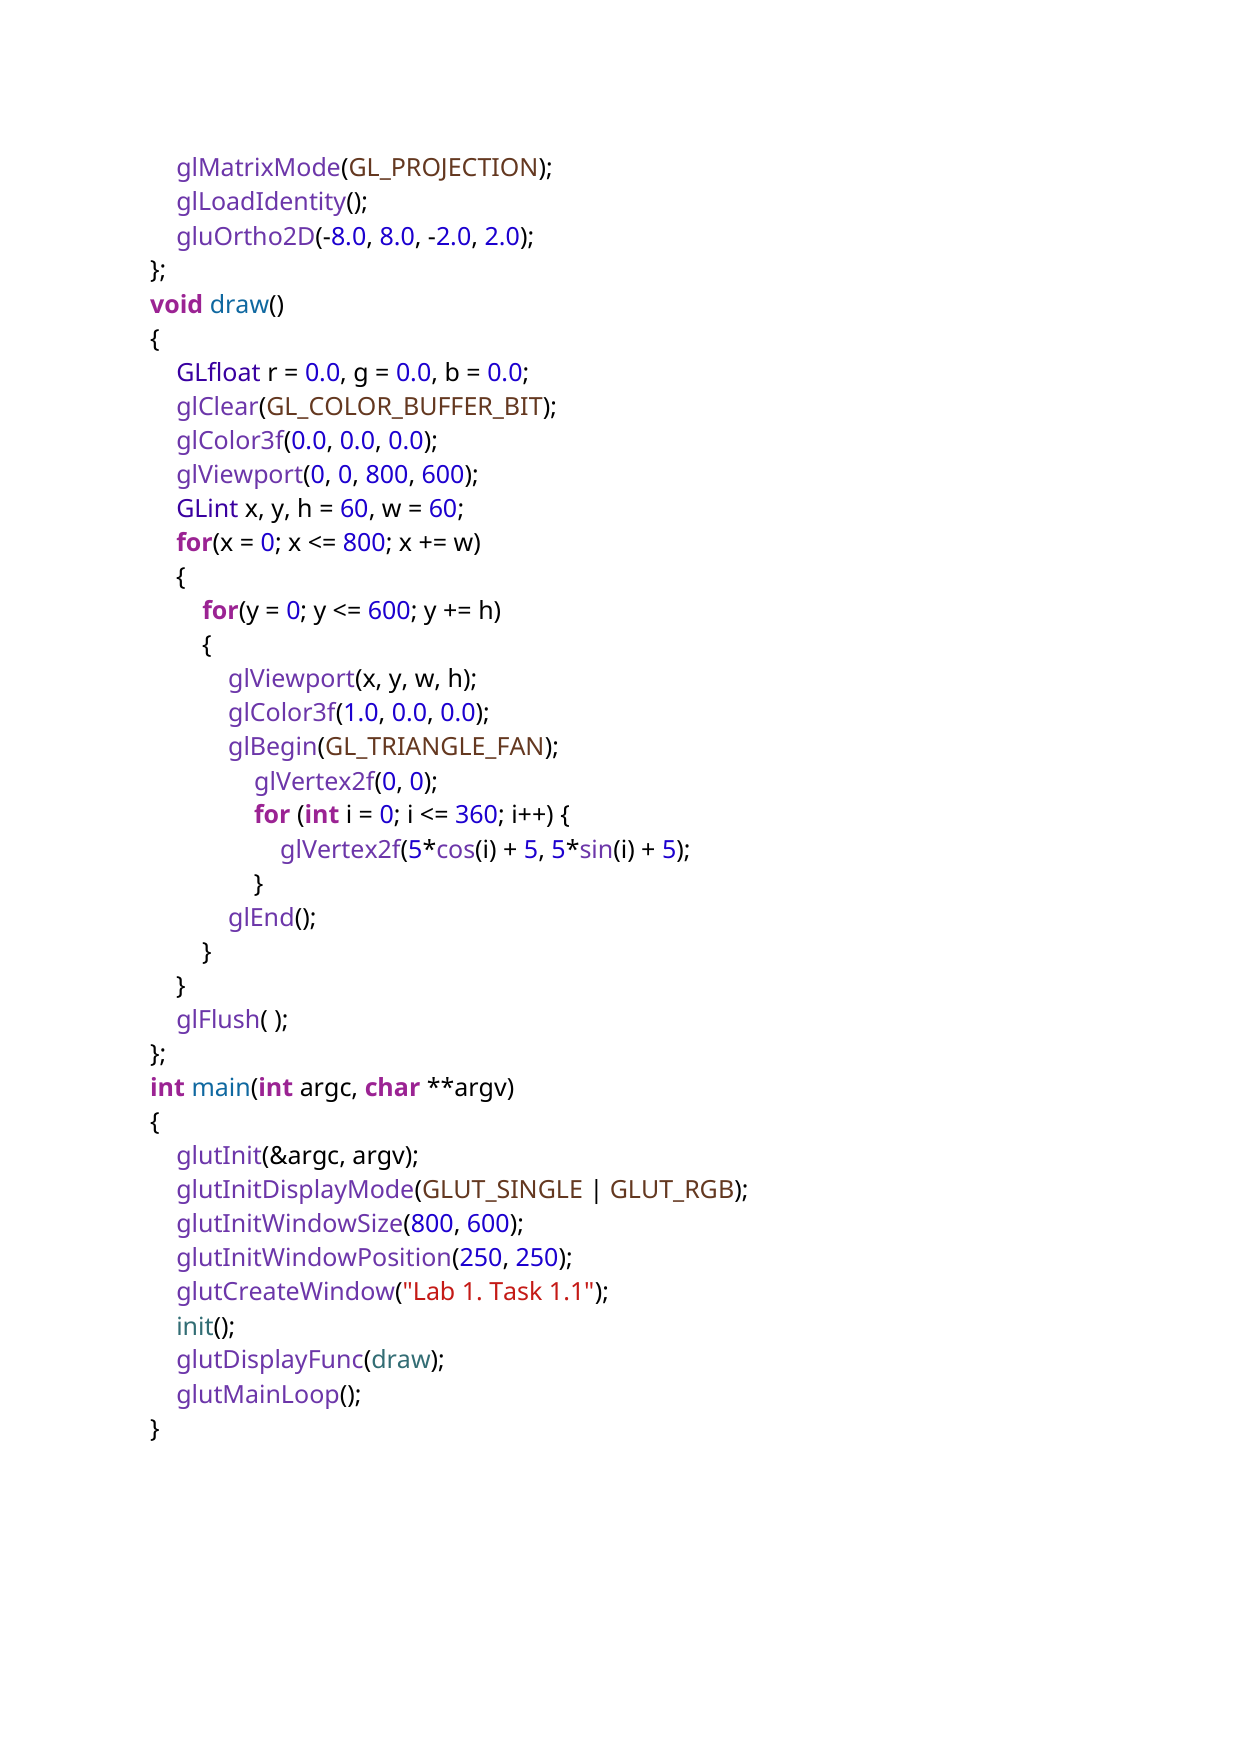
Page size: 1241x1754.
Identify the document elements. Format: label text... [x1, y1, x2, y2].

text glFlush( ); [150, 1002, 1090, 1036]
text glLoadIdentity(); [150, 184, 1090, 218]
text for(x = 0; x <= 800; x += w) [150, 525, 1090, 559]
text } [150, 933, 1090, 967]
text glutMainLoop(); [150, 1376, 1090, 1410]
text glBegin(GL_TRIANGLE_FAN); [150, 729, 1090, 763]
text }; [150, 252, 1090, 286]
text glutInitWindowSize(800, 600); [150, 1206, 1090, 1240]
text glutDisplayFunc(draw); [150, 1342, 1090, 1376]
text for(y = 0; y <= 600; y += h) [150, 593, 1090, 627]
text { [150, 1104, 1090, 1138]
text { [150, 559, 1090, 593]
text GLint x, y, h = 60, w = 60; [150, 491, 1090, 525]
text glMatrixMode(GL_PROJECTION); [150, 150, 1090, 184]
text glVertex2f(5*cos(i) + 5, 5*sin(i) + 5); [150, 831, 1090, 865]
text glutCreateWindow("Lab 1. Task 1.1"); [150, 1274, 1090, 1308]
text gluOrtho2D(-8.0, 8.0, -2.0, 2.0); [150, 218, 1090, 252]
text } [150, 865, 1090, 899]
text glVertex2f(0, 0); [150, 763, 1090, 797]
text glViewport(x, y, w, h); [150, 661, 1090, 695]
text glutInitDisplayMode(GLUT_SINGLE | GLUT_RGB); [150, 1172, 1090, 1206]
text GLfloat r = 0.0, g = 0.0, b = 0.0; [150, 354, 1090, 388]
text { [150, 627, 1090, 661]
text glColor3f(1.0, 0.0, 0.0); [150, 695, 1090, 729]
text glClear(GL_COLOR_BUFFER_BIT); [150, 388, 1090, 422]
text { [150, 320, 1090, 354]
text for (int i = 0; i <= 360; i++) { [150, 797, 1090, 831]
text }; [150, 1036, 1090, 1070]
text int main(int argc, char **argv) [150, 1070, 1090, 1104]
text glutInitWindowPosition(250, 250); [150, 1240, 1090, 1274]
text glEnd(); [150, 899, 1090, 933]
text glViewport(0, 0, 800, 600); [150, 457, 1090, 491]
text glColor3f(0.0, 0.0, 0.0); [150, 422, 1090, 457]
text void draw() [150, 286, 1090, 320]
text glutInit(&argc, argv); [150, 1138, 1090, 1172]
text } [150, 967, 1090, 1002]
text } [150, 1410, 1090, 1444]
text init(); [150, 1308, 1090, 1342]
